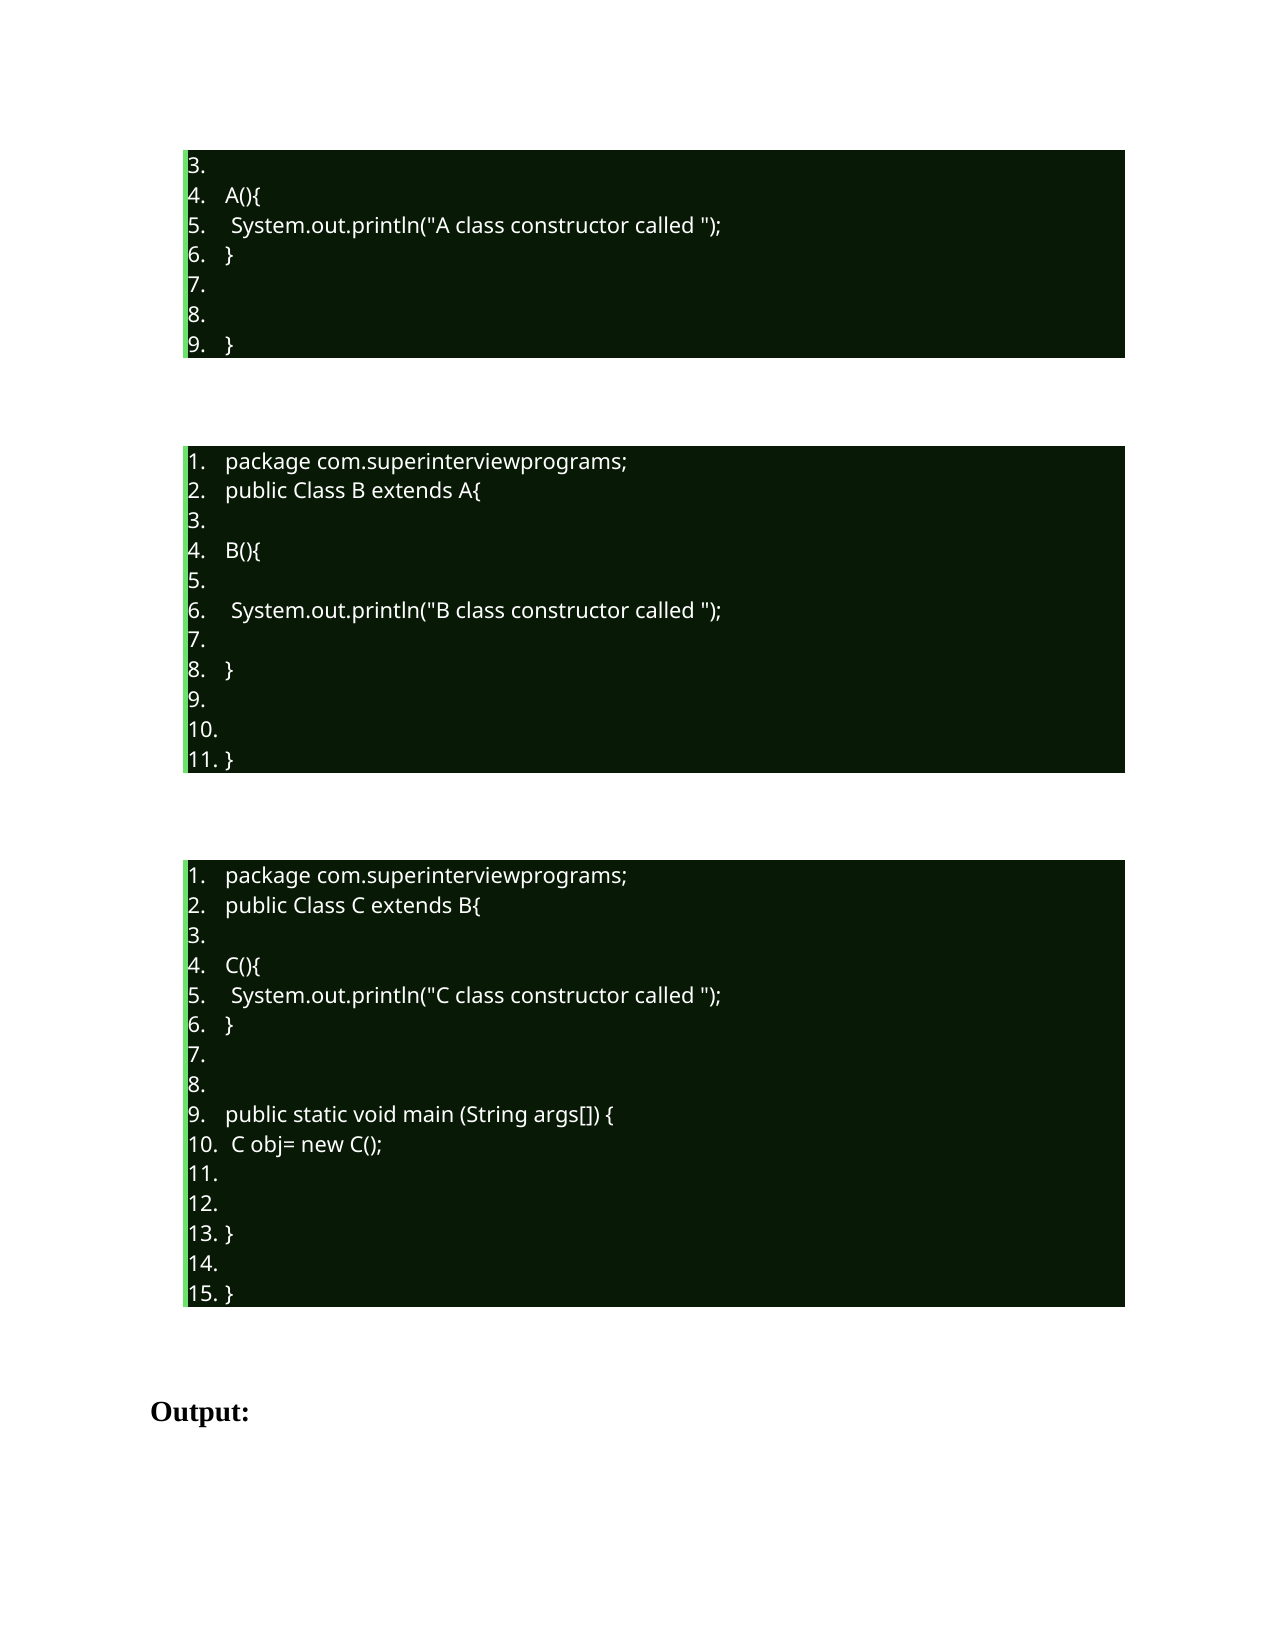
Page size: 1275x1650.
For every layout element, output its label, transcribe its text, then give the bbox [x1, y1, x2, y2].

list public Class B extends A{ [188, 475, 1125, 505]
list } [188, 1277, 1125, 1307]
list } [188, 654, 1125, 684]
list public static void main (String args[]) { [188, 1099, 1125, 1128]
list } [188, 329, 1125, 358]
list C(){ [188, 950, 1125, 979]
list public Class C extends B{ [188, 890, 1125, 920]
list System.out.println("C class constructor called "); [188, 979, 1125, 1009]
list System.out.println("A class constructor called "); [188, 209, 1125, 239]
list A(){ [188, 180, 1125, 209]
list System.out.println("B class constructor called "); [188, 594, 1125, 624]
list } [188, 1009, 1125, 1039]
list package com.superinterviewprograms; [188, 860, 1125, 890]
list B(){ [188, 535, 1125, 565]
list } [188, 1218, 1125, 1248]
list } [188, 743, 1125, 773]
text Output: [150, 1394, 1125, 1456]
list } [188, 239, 1125, 269]
list C obj= new C(); [188, 1128, 1125, 1158]
list package com.superinterviewprograms; [188, 446, 1125, 475]
